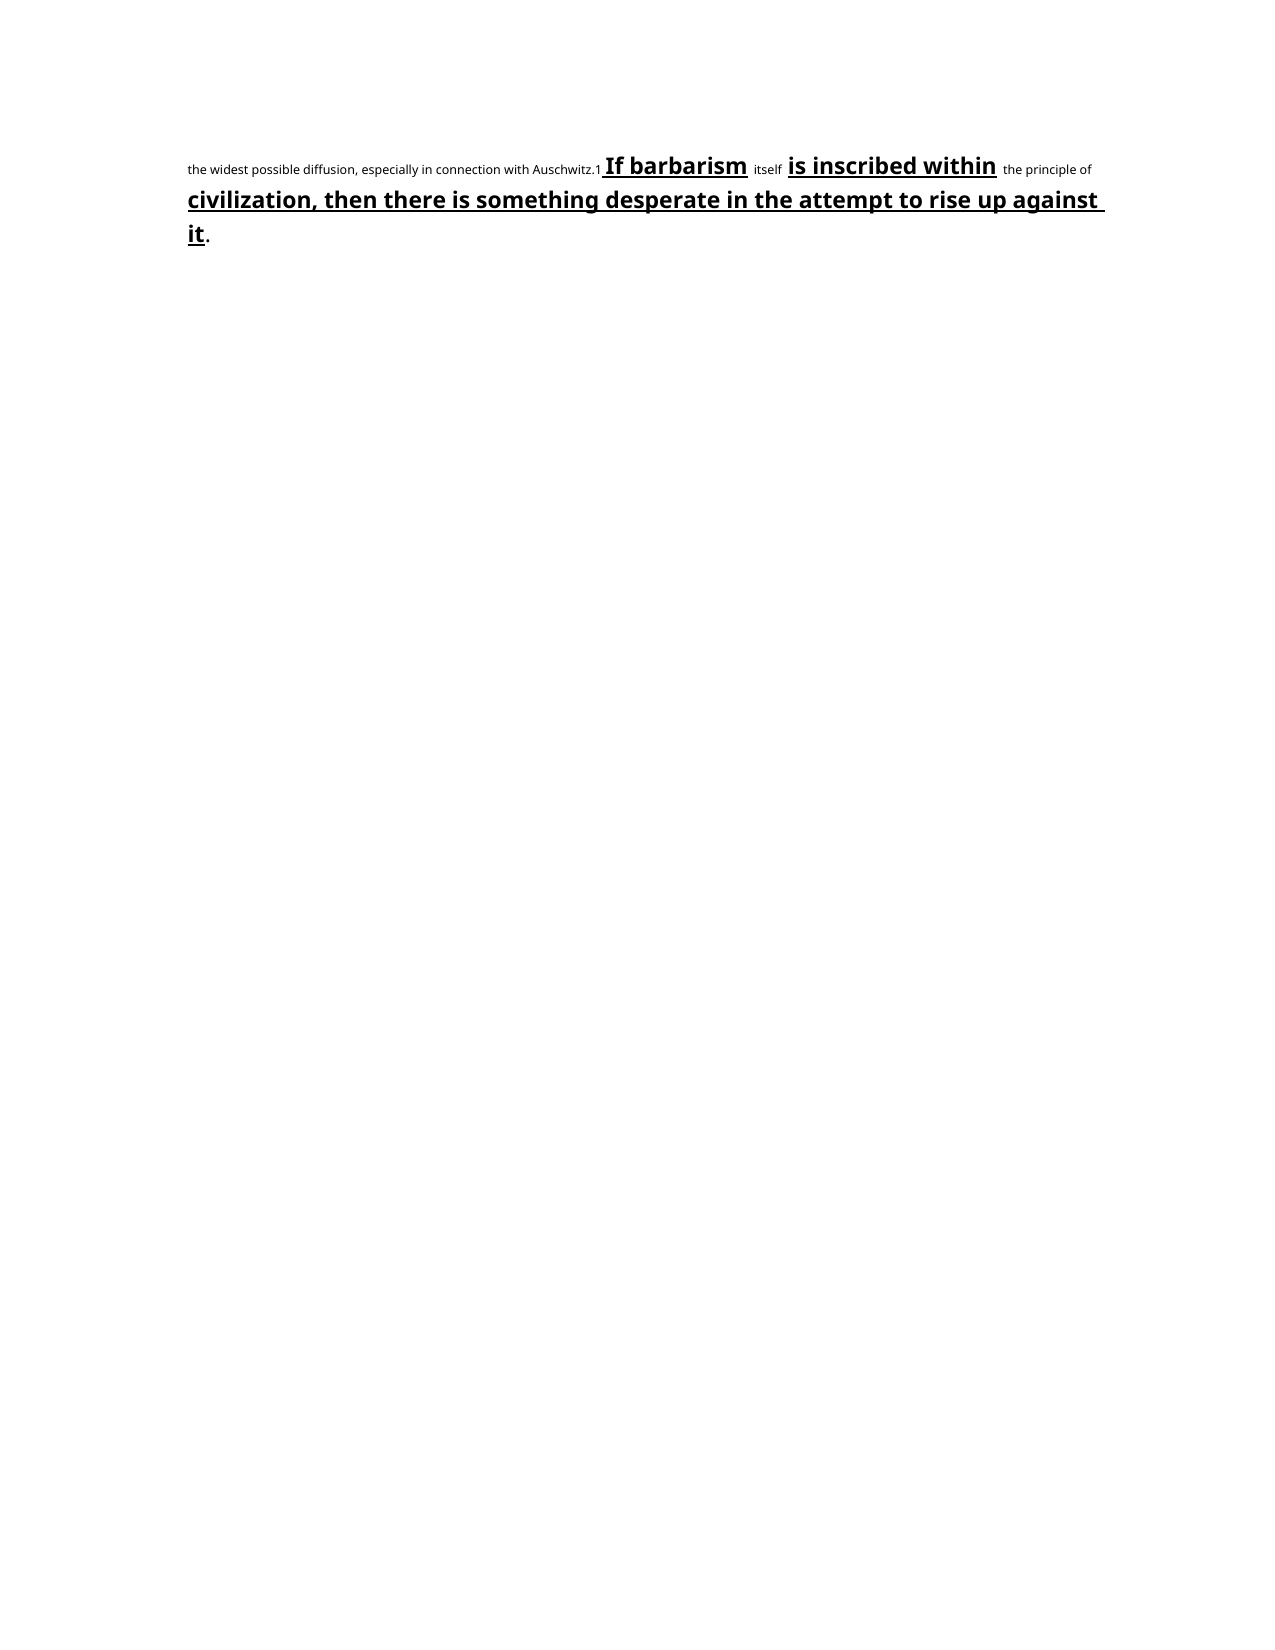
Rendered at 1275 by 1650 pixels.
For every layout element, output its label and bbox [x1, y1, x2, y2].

text [187, 150, 1125, 249]
